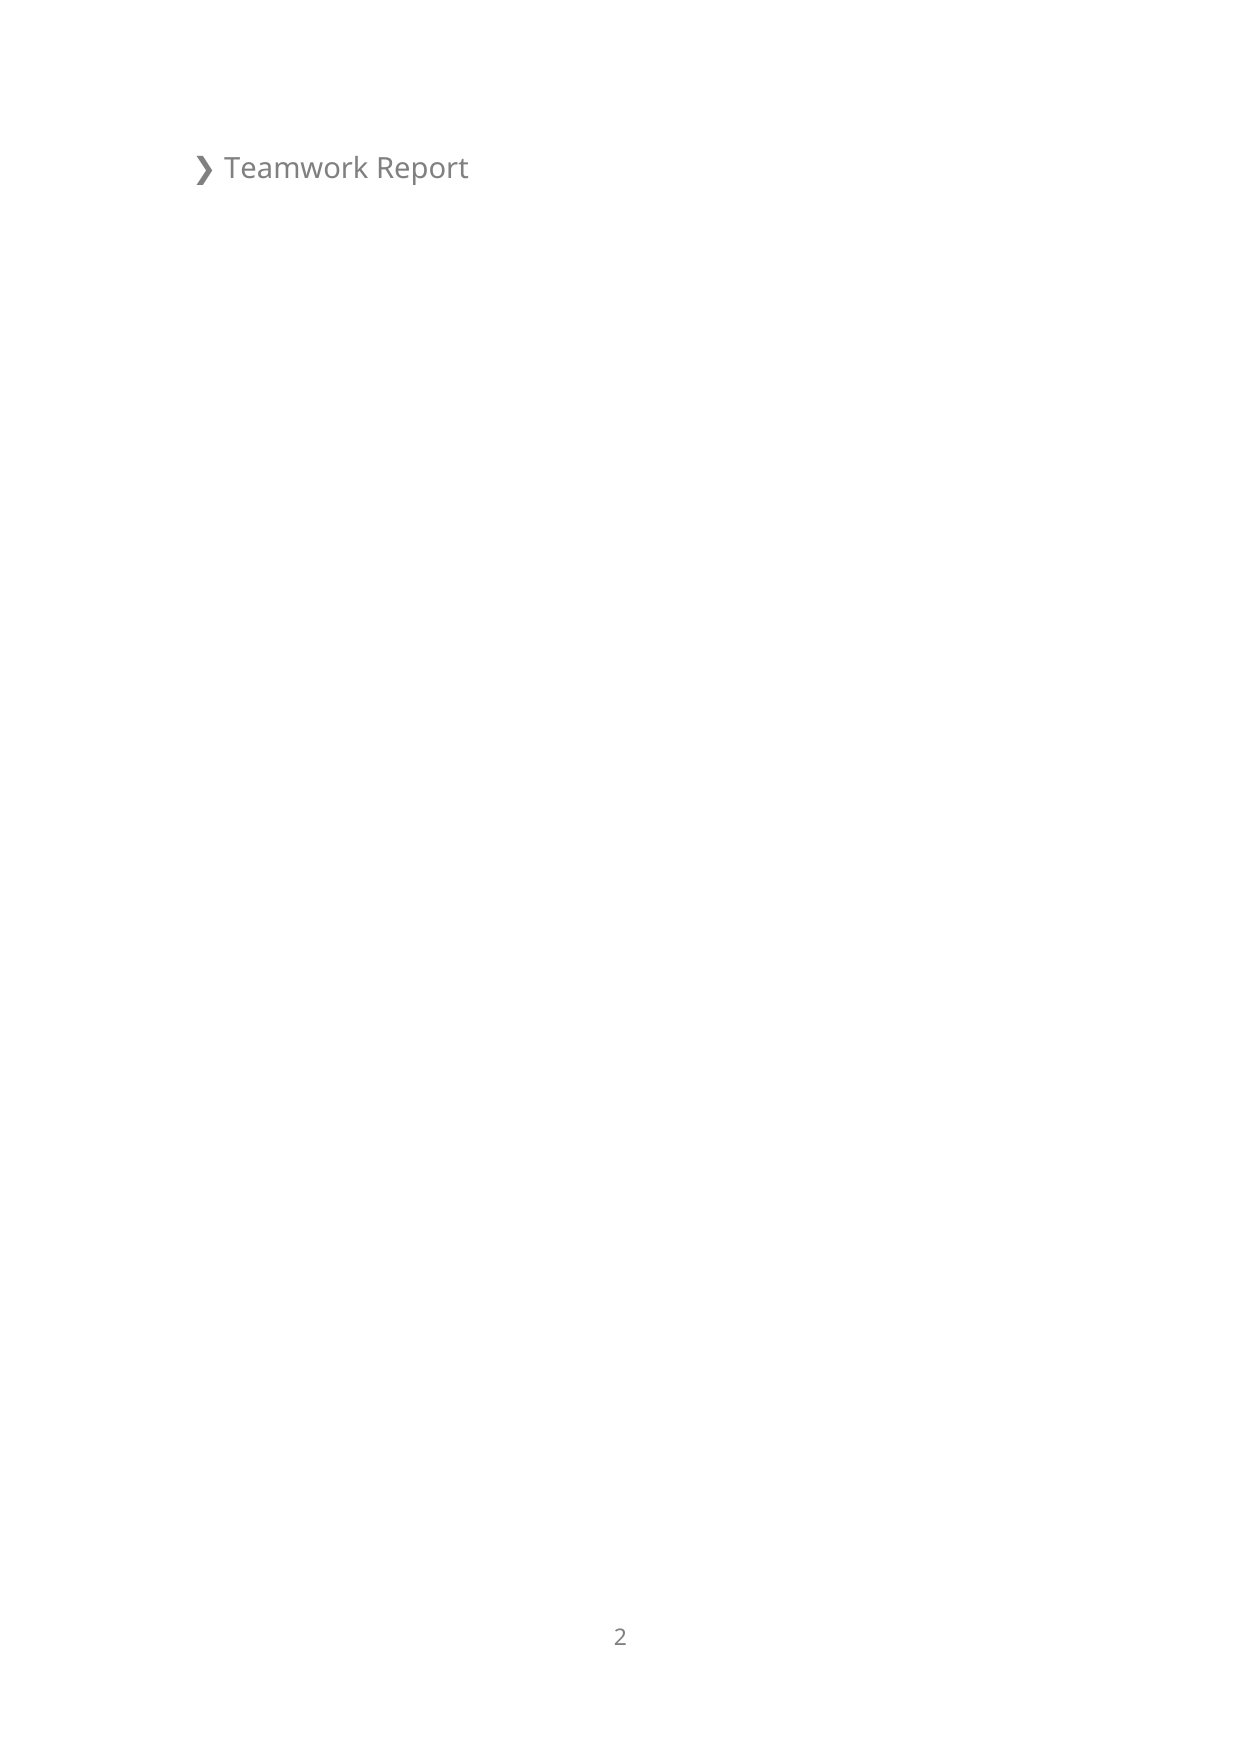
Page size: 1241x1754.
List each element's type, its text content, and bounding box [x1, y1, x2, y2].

text ❯ Teamwork Report [216, 148, 1122, 187]
